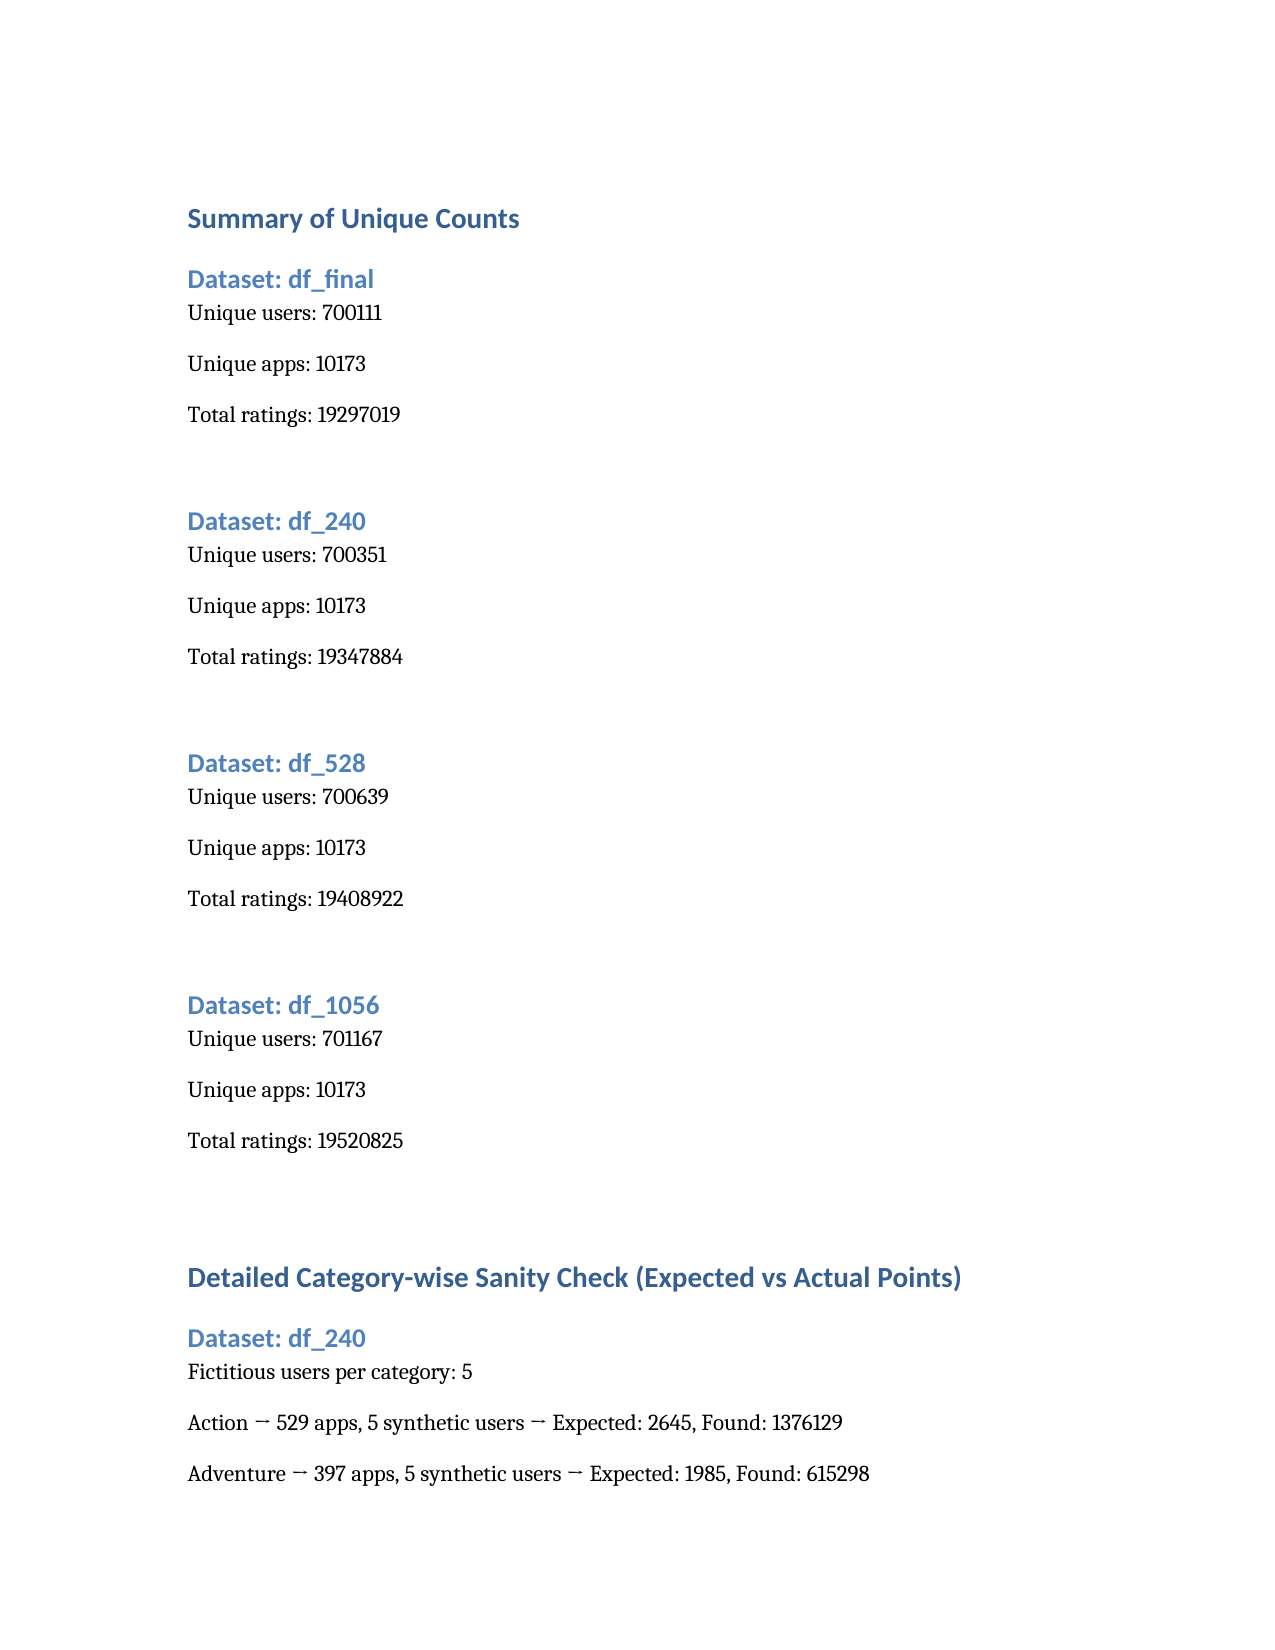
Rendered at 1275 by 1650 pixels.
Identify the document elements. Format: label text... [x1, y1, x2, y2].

text Unique apps: 10173 [187, 1077, 1087, 1103]
subtitle Dataset: df_final [187, 262, 1087, 295]
text Fictitious users per category: 5 [187, 1359, 1087, 1385]
text Total ratings: 19408922 [187, 886, 1087, 912]
text Total ratings: 19347884 [187, 644, 1087, 670]
text Unique users: 701167 [187, 1026, 1087, 1052]
subtitle Detailed Category-wise Sanity Check (Expected vs Actual Points) [187, 1259, 1087, 1295]
subtitle Dataset: df_528 [187, 746, 1087, 779]
text Unique users: 700351 [187, 542, 1087, 568]
text Action → 529 apps, 5 synthetic users → Expected: 2645, Found: 1376129 [187, 1410, 1087, 1436]
text Total ratings: 19520825 [187, 1128, 1087, 1154]
text Unique apps: 10173 [187, 351, 1087, 377]
text Adventure → 397 apps, 5 synthetic users → Expected: 1985, Found: 615298 [187, 1461, 1087, 1487]
text Unique apps: 10173 [187, 835, 1087, 861]
subtitle Dataset: df_1056 [187, 988, 1087, 1021]
text Unique apps: 10173 [187, 593, 1087, 619]
text Unique users: 700111 [187, 300, 1087, 326]
text Total ratings: 19297019 [187, 402, 1087, 428]
subtitle Summary of Unique Counts [187, 200, 1087, 236]
text Unique users: 700639 [187, 784, 1087, 810]
subtitle Dataset: df_240 [187, 1321, 1087, 1354]
subtitle Dataset: df_240 [187, 504, 1087, 537]
